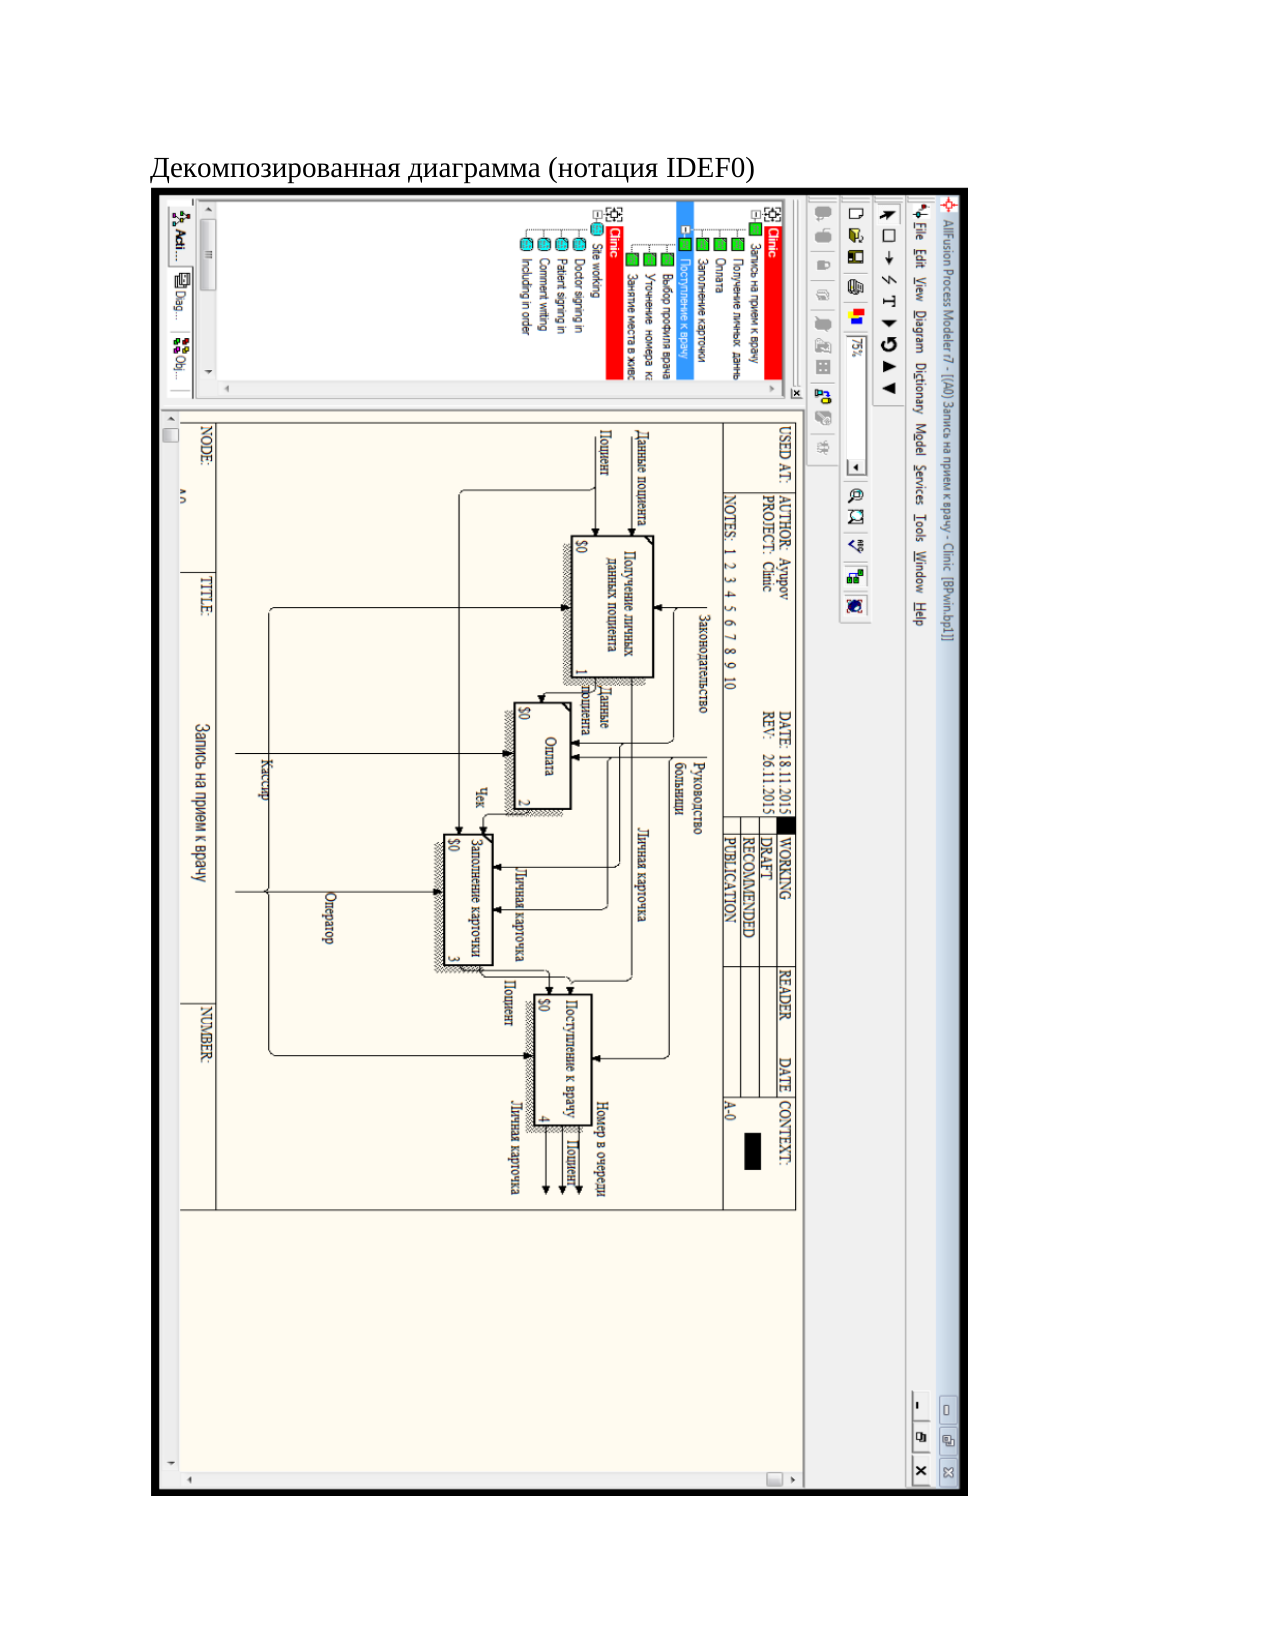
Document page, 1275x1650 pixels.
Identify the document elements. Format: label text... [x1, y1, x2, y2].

text Декомпозированная диаграмма (нотация IDEF0) [150, 150, 1125, 1496]
